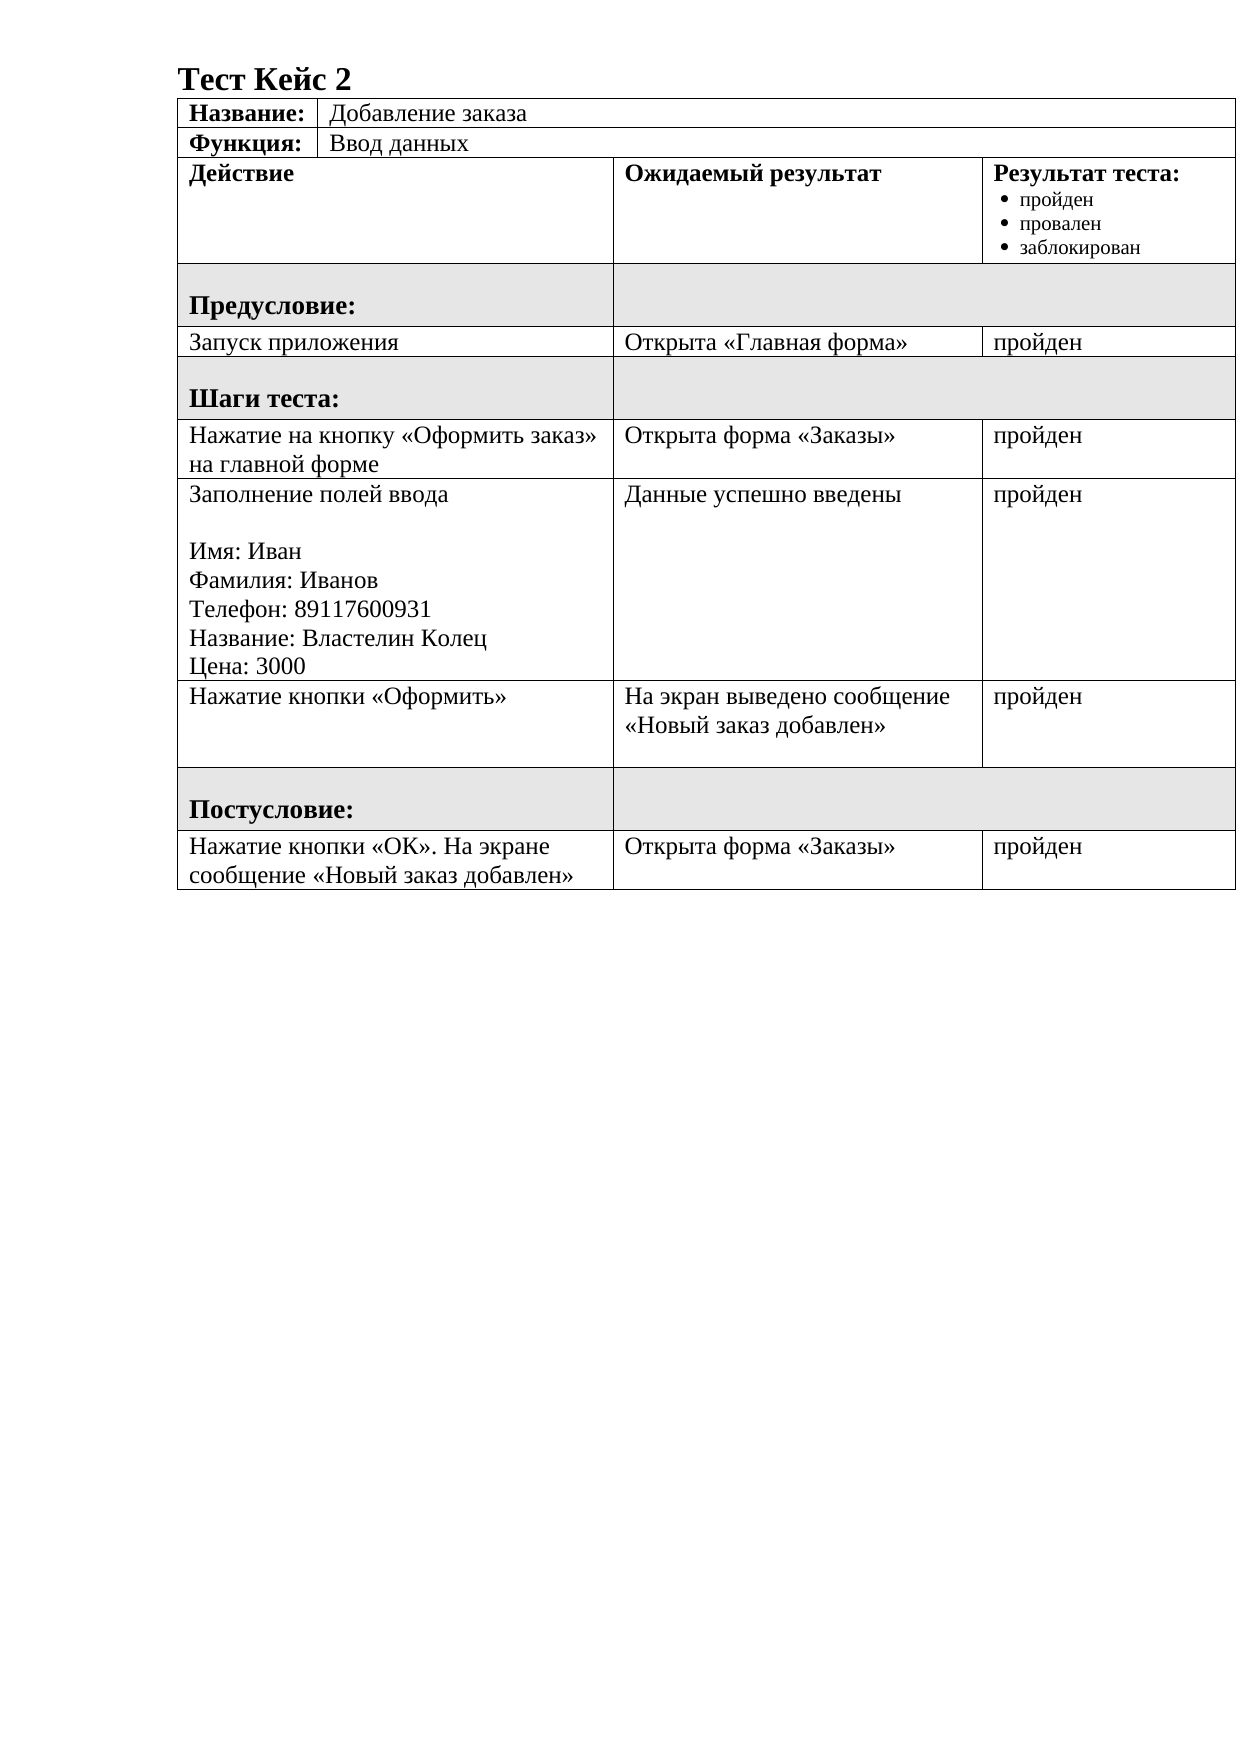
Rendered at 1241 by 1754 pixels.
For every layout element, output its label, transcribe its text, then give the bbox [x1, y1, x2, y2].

table_cell Открыта форма «Заказы» [614, 420, 982, 478]
table_cell Шаги теста: [178, 357, 613, 419]
table_cell пройден [983, 479, 1235, 680]
table_cell Действие [178, 158, 613, 263]
table_cell [614, 768, 1235, 830]
table_cell Предусловие: [178, 264, 613, 326]
table_cell Нажатие кнопки «Оформить» [178, 681, 613, 767]
table_cell [614, 264, 1235, 326]
table_cell Ввод данных [318, 128, 1235, 157]
table_cell Данные успешно введены [614, 479, 982, 680]
table_cell Ожидаемый результат [614, 158, 982, 263]
text Тест Кейс 2 [177, 59, 1152, 97]
table_cell Открыта форма «Заказы» [614, 831, 982, 889]
table_cell Запуск приложения [178, 327, 613, 356]
table_header Добавление заказа [318, 99, 1235, 127]
table_cell пройден [983, 420, 1235, 478]
table_cell пройден [983, 831, 1235, 889]
table_cell Функция: [178, 128, 317, 157]
table_cell пройден [983, 327, 1235, 356]
table_cell Результат теста: пройден провален заблокирован [983, 158, 1235, 263]
table_cell пройден [983, 681, 1235, 767]
table_cell На экран выведено сообщение «Новый заказ добавлен» [614, 681, 982, 767]
table_header Название: [178, 99, 317, 127]
table_cell Открыта «Главная форма» [614, 327, 982, 356]
table_cell Нажатие кнопки «ОК». На экране сообщение «Новый заказ добавлен» [178, 831, 613, 889]
table_cell [614, 357, 1235, 419]
table_cell Нажатие на кнопку «Оформить заказ» на главной форме [178, 420, 613, 478]
table_cell Постусловие: [178, 768, 613, 830]
table_cell Заполнение полей ввода Имя: Иван Фамилия: Иванов Телефон: 89117600931 Название: Властелин Колец Цена: 3000 [178, 479, 613, 680]
